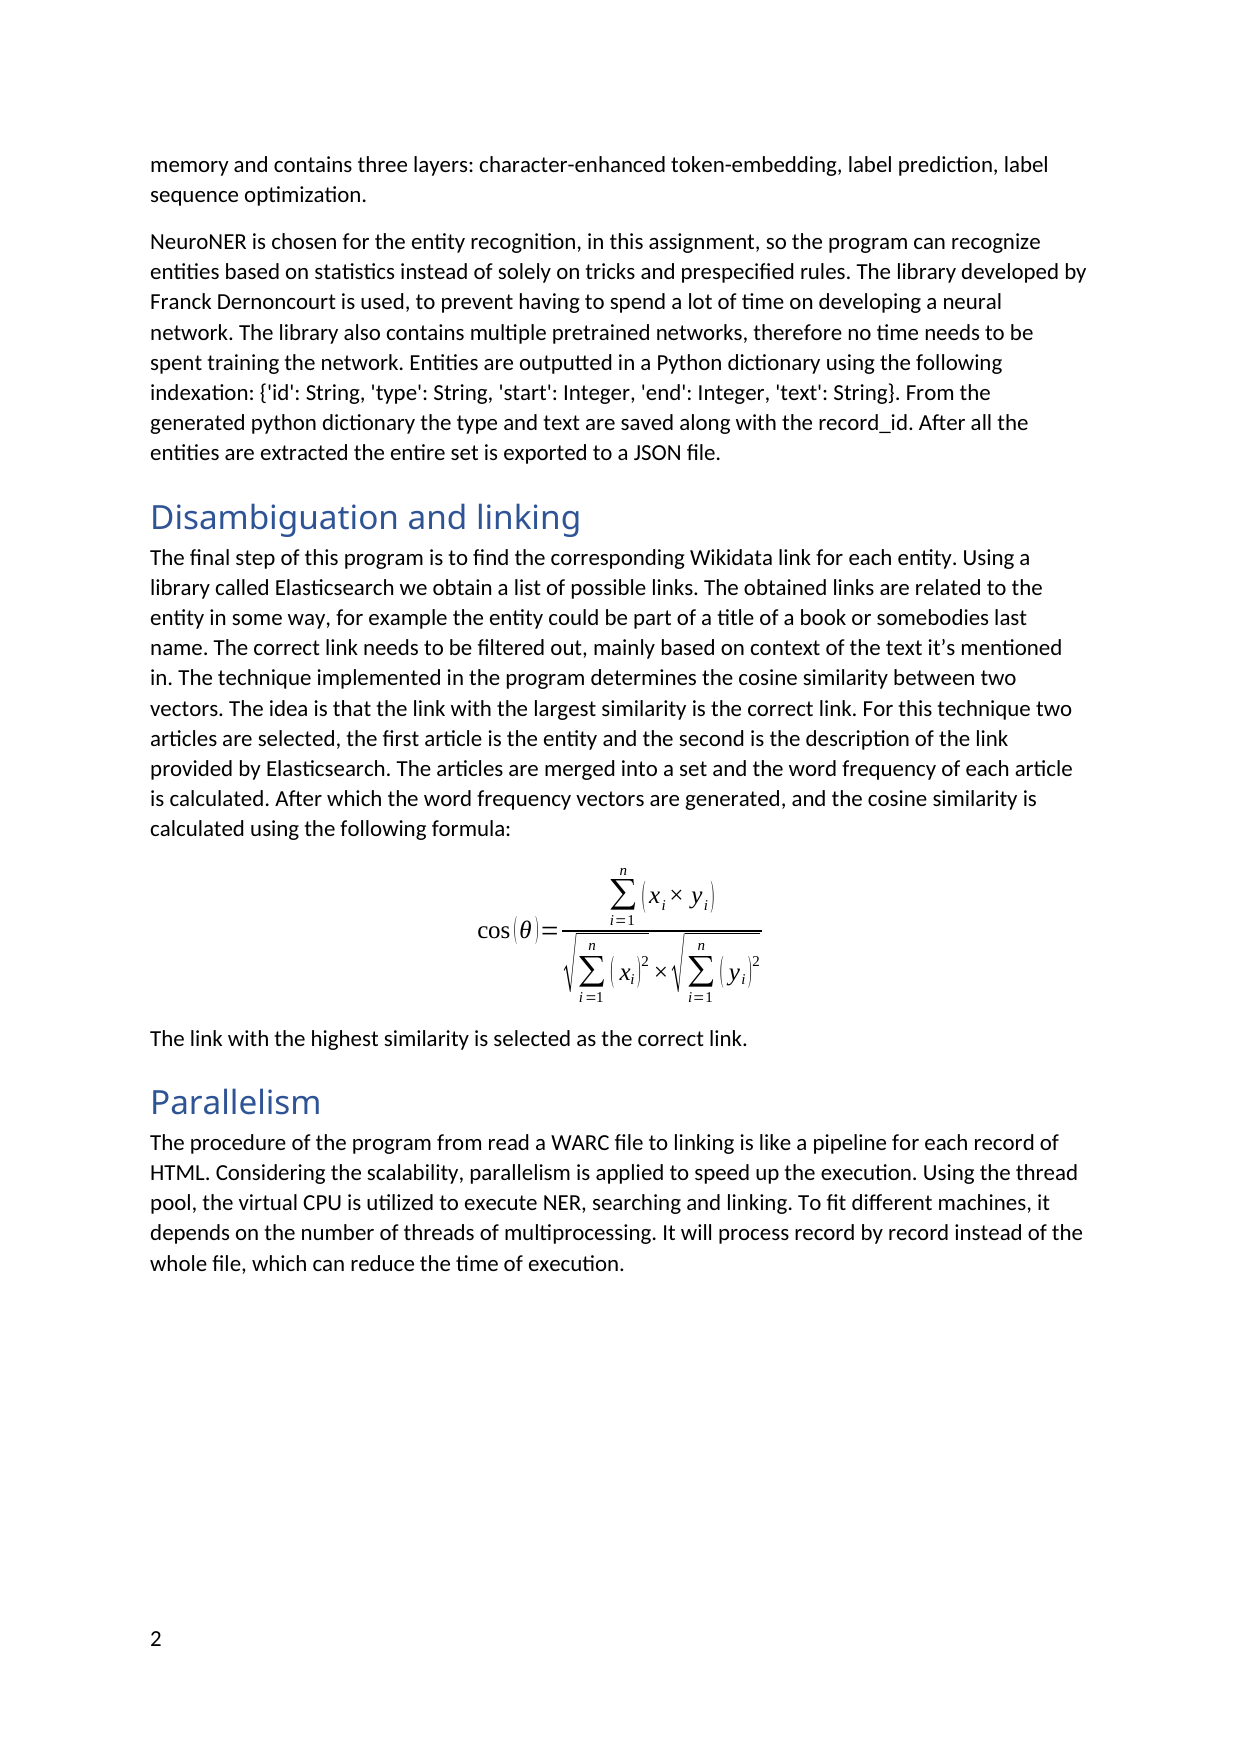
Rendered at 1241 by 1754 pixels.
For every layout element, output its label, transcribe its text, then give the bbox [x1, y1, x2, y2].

text The final step of this program is to find the corresponding Wikidata link for each entity. Using a library called Elasticsearch we obtain a list of possible links. The obtained links are related to the entity in some way, for example the entity could be part of a title of a book or somebodies last name. The correct link needs to be filtered out, mainly based on context of the text it’s mentioned in. The technique implemented in the program determines the cosine similarity between two vectors. The idea is that the link with the largest similarity is the correct link. For this technique two articles are selected, the first article is the entity and the second is the description of the link provided by Elasticsearch. The articles are merged into a set and the word frequency of each article is calculated. After which the word frequency vectors are generated, and the cosine similarity is calculated using the following formula: [150, 543, 1090, 843]
text NeuroNER is chosen for the entity recognition, in this assignment, so the program can recognize entities based on statistics instead of solely on tricks and prespecified rules. The library developed by Franck Dernoncourt is used, to prevent having to spend a lot of time on developing a neural network. The library also contains multiple pretrained networks, therefore no time needs to be spent training the network. Entities are outputted in a Python dictionary using the following indexation: {'id': String, 'type': String, 'start': Integer, 'end': Integer, 'text': String}. From the generated python dictionary the type and text are saved along with the record_id. After all the entities are extracted the entire set is exported to a JSON file. [150, 227, 1090, 467]
text The link with the highest similarity is selected as the correct link. [150, 1024, 1090, 1052]
subtitle Parallelism [150, 1079, 1090, 1124]
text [150, 150, 1090, 208]
subtitle Disambiguation and linking [150, 494, 1090, 539]
text The procedure of the program from read a WARC file to linking is like a pipeline for each record of HTML. Considering the scalability, parallelism is applied to speed up the execution. Using the thread pool, the virtual CPU is utilized to execute NER, searching and linking. To fit different machines, it depends on the number of threads of multiprocessing. It will process record by record instead of the whole file, which can reduce the time of execution. [150, 1128, 1090, 1277]
